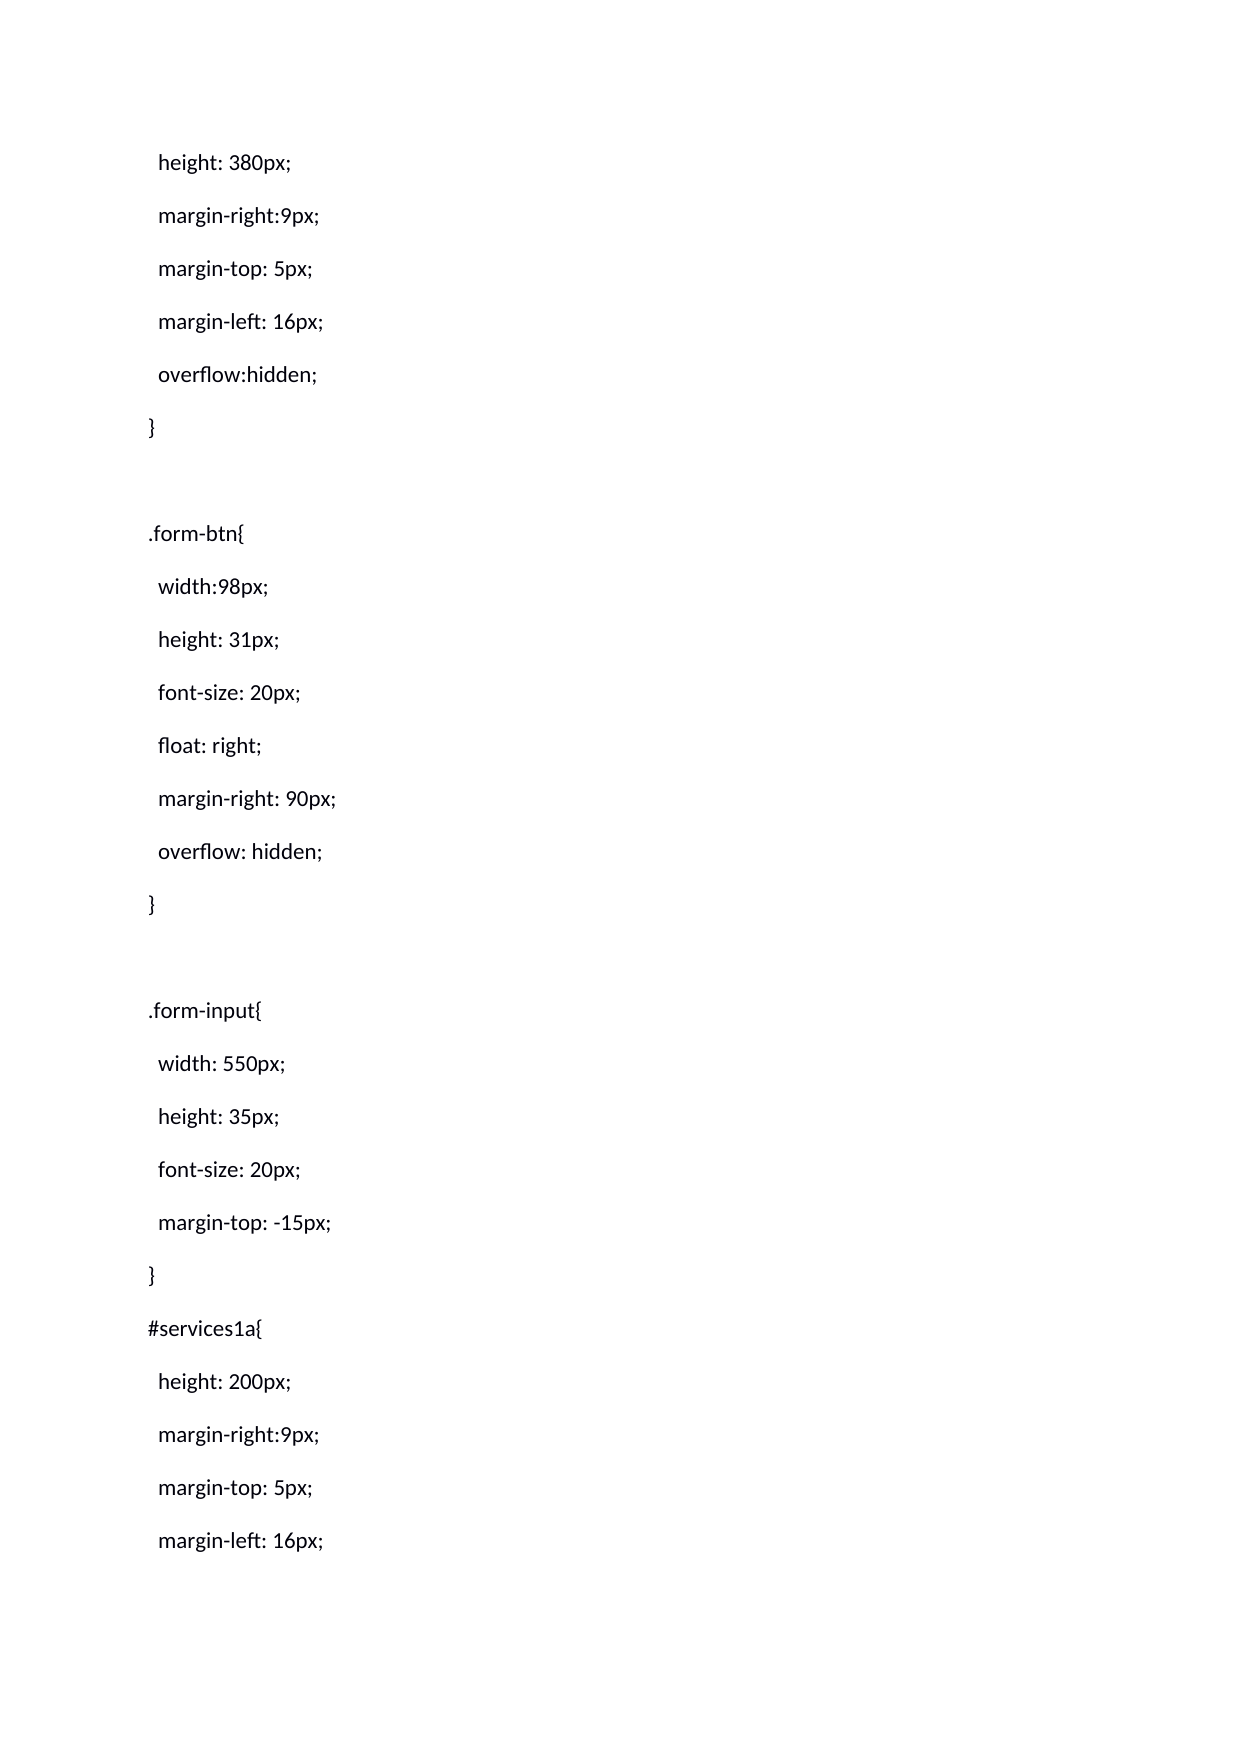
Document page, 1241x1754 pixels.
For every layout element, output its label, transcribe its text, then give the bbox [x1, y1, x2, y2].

text margin-top: 5px; [148, 254, 1092, 282]
text float: right; [148, 731, 1092, 759]
text margin-right: 90px; [148, 784, 1092, 812]
text } [148, 413, 1092, 441]
text overflow:hidden; [148, 360, 1092, 388]
text width:98px; [148, 572, 1092, 600]
text #services1a{ [148, 1314, 1092, 1342]
text } [148, 890, 1092, 918]
text .form-btn{ [148, 519, 1092, 547]
text width: 550px; [148, 1049, 1092, 1077]
text height: 31px; [148, 625, 1092, 653]
text overflow: hidden; [148, 837, 1092, 865]
text margin-right:9px; [148, 1420, 1092, 1448]
text } [148, 1261, 1092, 1289]
text margin-top: 5px; [148, 1473, 1092, 1501]
text margin-left: 16px; [148, 1526, 1092, 1554]
text font-size: 20px; [148, 678, 1092, 706]
text margin-top: -15px; [148, 1208, 1092, 1236]
text margin-left: 16px; [148, 307, 1092, 335]
text height: 200px; [148, 1367, 1092, 1395]
text height: 380px; [148, 148, 1092, 176]
text margin-right:9px; [148, 201, 1092, 229]
text .form-input{ [148, 996, 1092, 1024]
text height: 35px; [148, 1102, 1092, 1130]
text font-size: 20px; [148, 1155, 1092, 1183]
